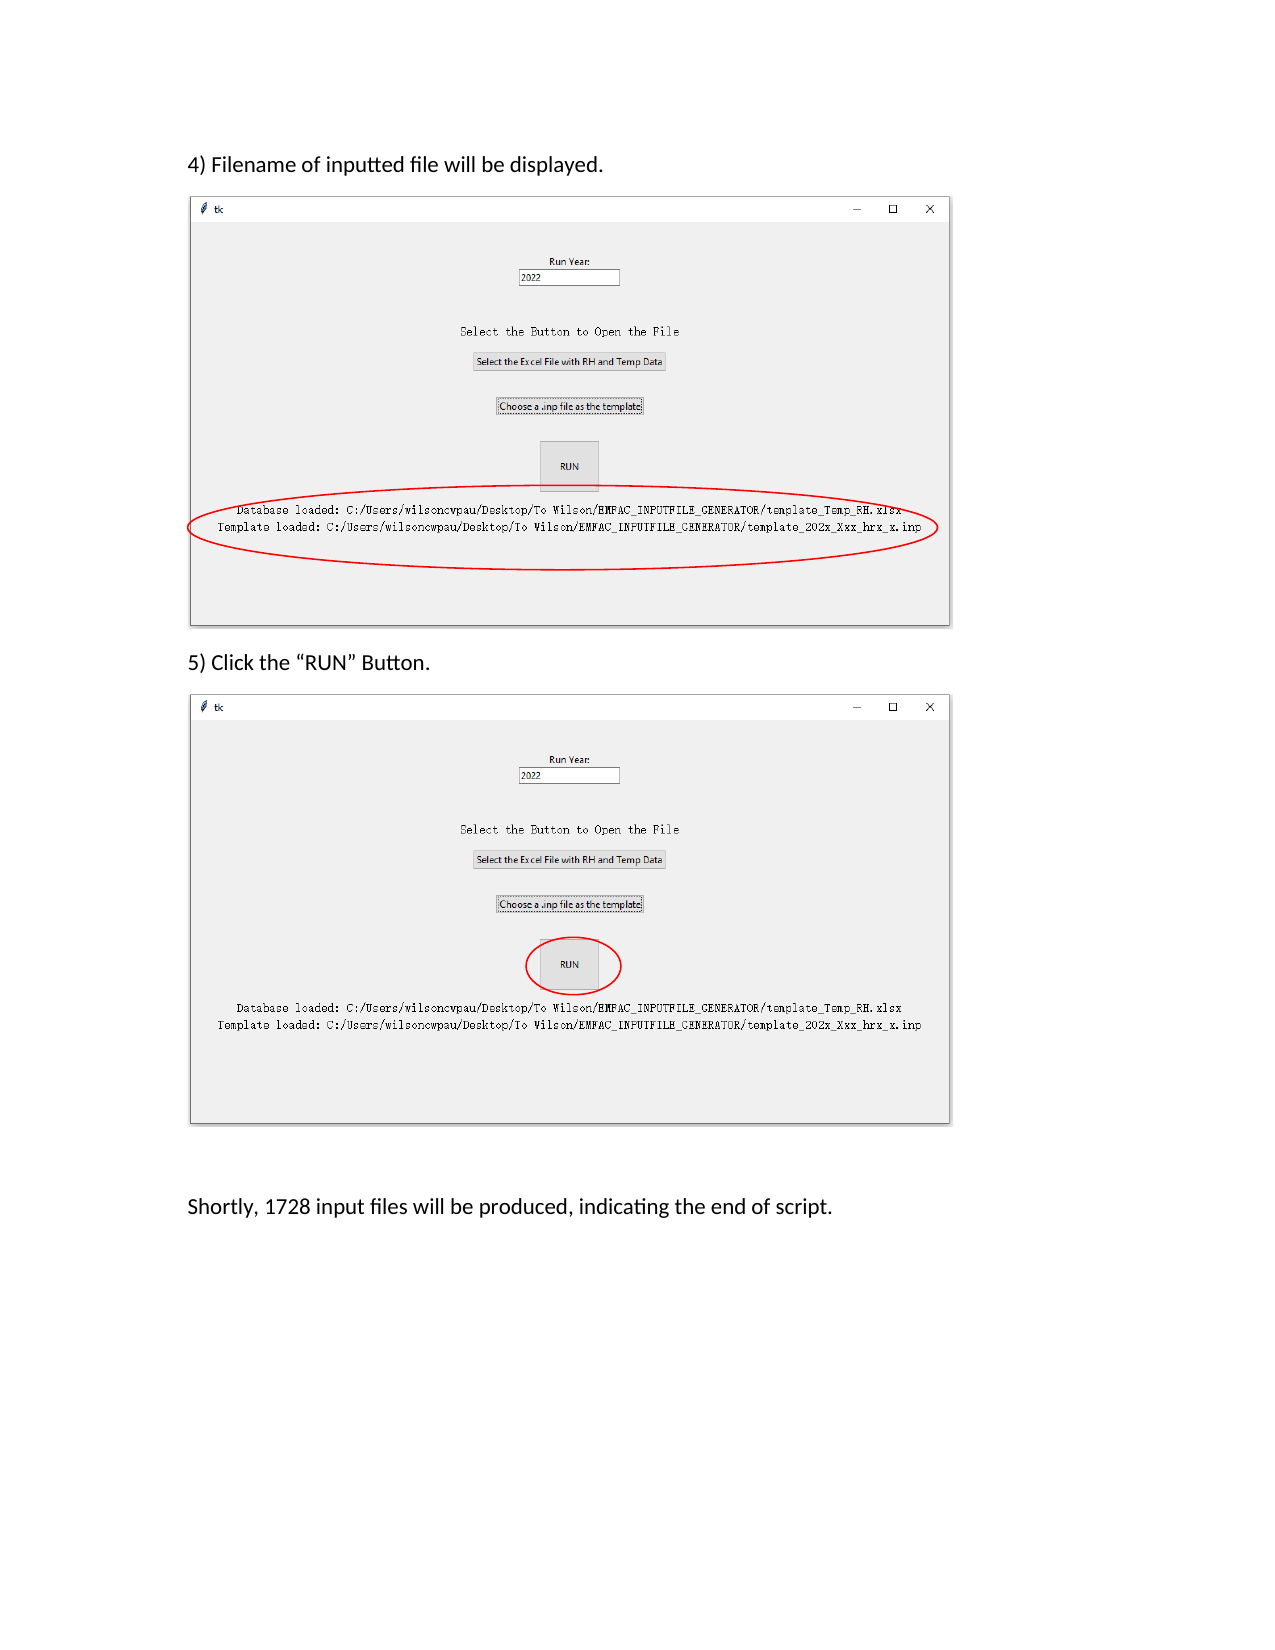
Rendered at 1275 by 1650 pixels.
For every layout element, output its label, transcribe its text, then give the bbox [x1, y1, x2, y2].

picture [189, 487, 936, 569]
text 4) Filename of inputted file will be displayed. [187, 150, 1087, 178]
text 5) Click the “RUN” Button. [187, 648, 1087, 676]
picture [187, 694, 954, 1127]
picture [187, 196, 954, 629]
text Shortly, 1728 input files will be produced, indicating the end of script. [187, 1192, 1087, 1221]
